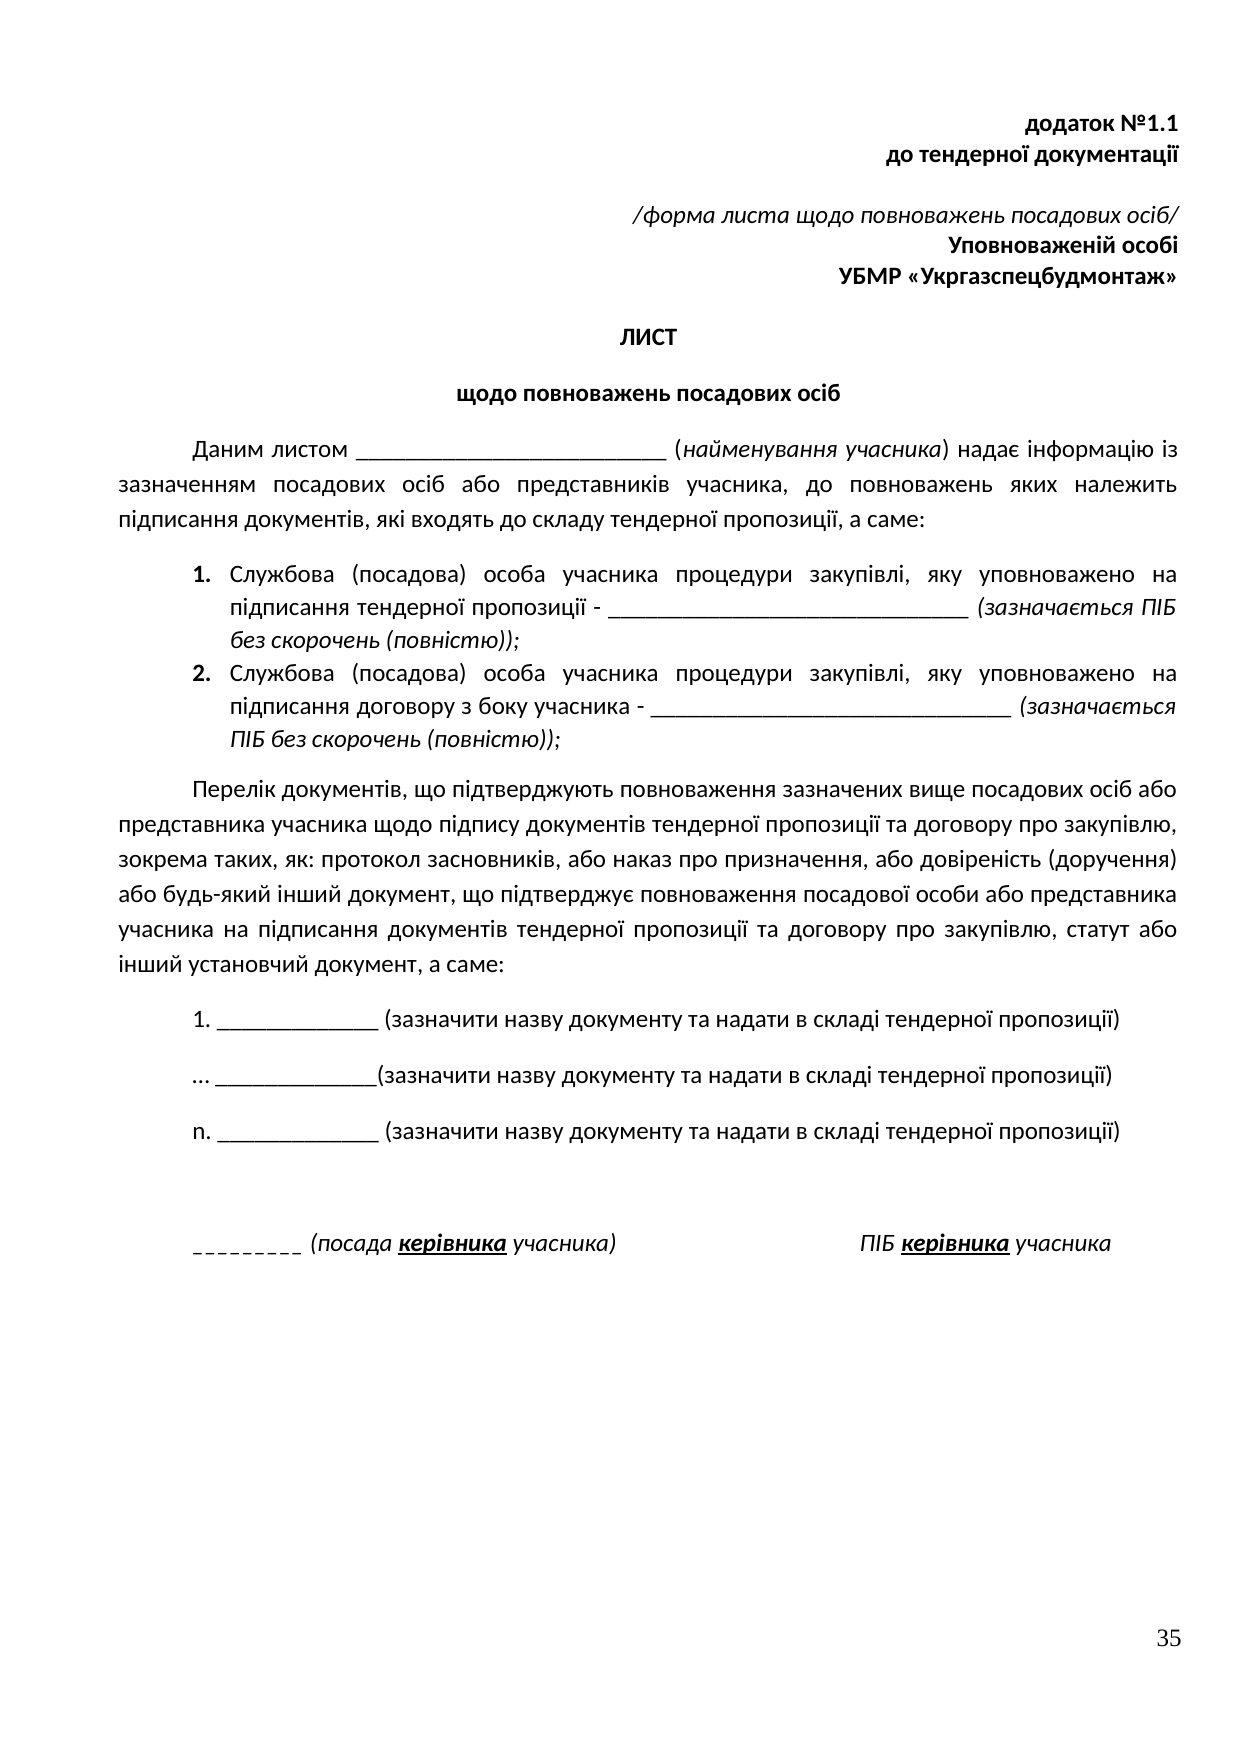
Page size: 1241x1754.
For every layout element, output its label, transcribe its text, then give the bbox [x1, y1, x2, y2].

text … _____________(зазначити назву документу та надати в складі тендерної пропозиції) [118, 1059, 1178, 1090]
list Службова (посадова) особа учасника процедури закупівлі, яку уповноважено на підписання тендерної пропозиції - _____________________________ (зазначається ПІБ без скорочень (повністю)); [192, 558, 1178, 655]
text Даним листом _________________________ (найменування учасника) надає інформацію із зазначенням посадових осіб або представників учасника, до повноважень яких належить підписання документів, які входять до складу тендерної пропозиції, а саме: [118, 433, 1178, 533]
text ЛИСТ [118, 321, 1178, 352]
text _________ (посада керівника учасника) ПІБ керівника учасника [118, 1227, 1178, 1257]
list Службова (посадова) особа учасника процедури закупівлі, яку уповноважено на підписання договору з боку учасника - _____________________________ (зазначається ПІБ без скорочень (повністю)); [192, 657, 1178, 754]
text 1. _____________ (зазначити назву документу та надати в складі тендерної пропозиції) [118, 1003, 1178, 1034]
text до тендерної документації [653, 138, 1178, 168]
text Уповноваженій особі [653, 229, 1178, 260]
text додаток №1.1 [653, 107, 1178, 138]
text щодо повноважень посадових осіб [118, 377, 1178, 407]
text n. _____________ (зазначити назву документу та надати в складі тендерної пропозиції) [118, 1115, 1178, 1146]
text Перелік документів, що підтверджують повноваження зазначених вище посадових осіб або представника учасника щодо підпису документів тендерної пропозиції та договору про закупівлю, зокрема таких, як: протокол засновників, або наказ про призначення, або довіреність (доручення) або будь-який інший документ, що підтверджує повноваження посадової особи або представника учасника на підписання документів тендерної пропозиції та договору про закупівлю, статут або інший установчий документ, а саме: [118, 773, 1178, 978]
text УБМР «Укргазспецбудмонтаж» [712, 260, 1178, 291]
text /форма листа щодо повноважень посадових осіб/ [118, 199, 1181, 229]
